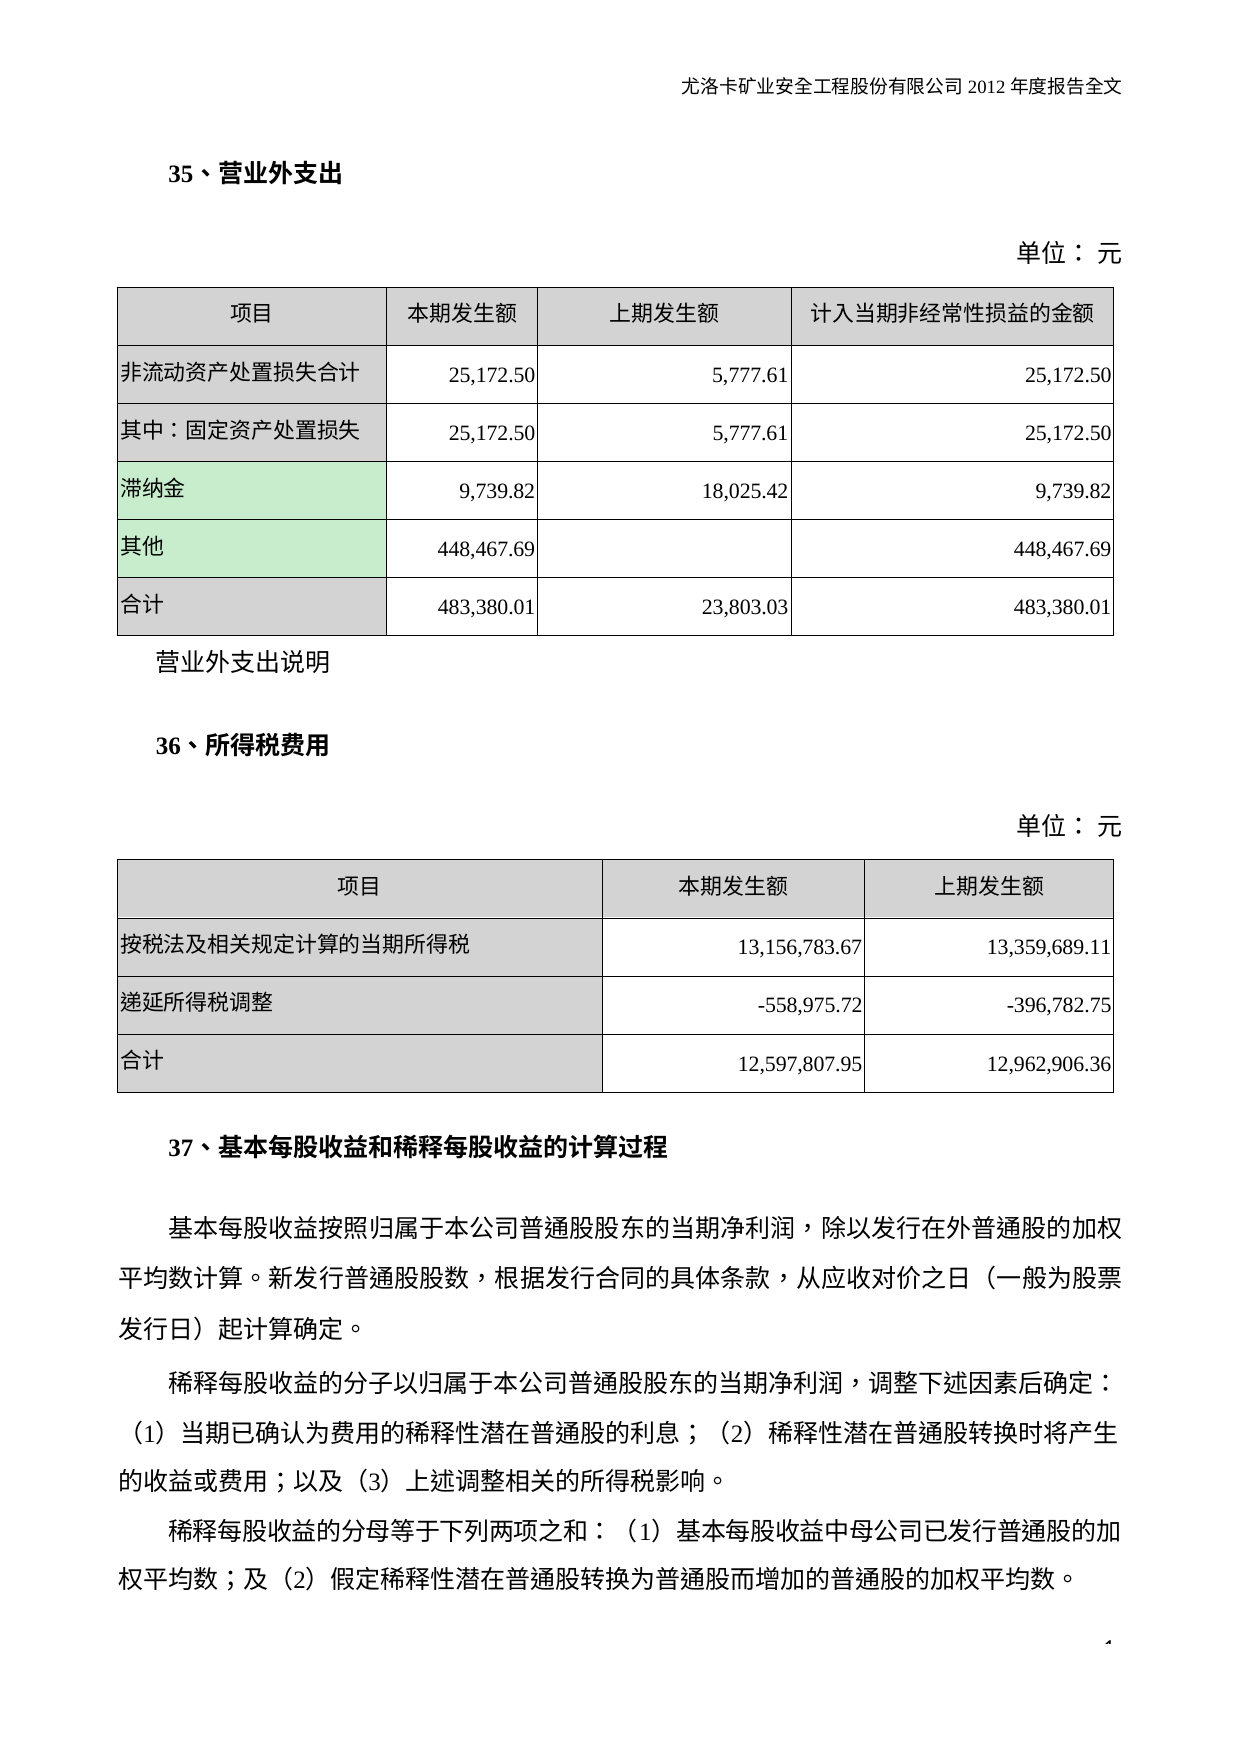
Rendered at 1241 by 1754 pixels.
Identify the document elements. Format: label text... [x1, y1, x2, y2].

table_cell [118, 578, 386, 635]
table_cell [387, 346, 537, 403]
subtitle 36、所得税费用 [156, 728, 1134, 762]
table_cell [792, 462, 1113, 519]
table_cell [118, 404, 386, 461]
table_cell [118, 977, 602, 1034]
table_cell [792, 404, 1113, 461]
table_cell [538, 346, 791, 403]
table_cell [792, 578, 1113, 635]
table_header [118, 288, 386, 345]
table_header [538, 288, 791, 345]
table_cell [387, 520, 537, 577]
text 营业外支出说明 [156, 645, 1134, 679]
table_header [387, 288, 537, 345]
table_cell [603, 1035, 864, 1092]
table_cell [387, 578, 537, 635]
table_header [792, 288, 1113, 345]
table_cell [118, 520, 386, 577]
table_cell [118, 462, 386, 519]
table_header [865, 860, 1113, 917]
subtitle 37、基本每股收益和稀释每股收益的计算过程 [168, 1129, 1134, 1163]
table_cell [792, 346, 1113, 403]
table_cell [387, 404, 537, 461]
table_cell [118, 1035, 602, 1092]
text 基本每股收益按照归属于本公司普通股股东的当期净利润，除以发行在外普通股的加权 平均数计算。新发行普通股股数，根据发行合同的具体条款，从应收对价之日（一般为股票 发行日）起计算确定。 [118, 1211, 1123, 1346]
text （1）当期已确认为费用的稀释性潜在普通股的利息；（2）稀释性潜在普通股转换时将产生 的收益或费用；以及（3）上述调整相关的所得税影响。 [118, 1416, 1134, 1497]
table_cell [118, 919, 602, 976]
text 单位： 元 [106, 808, 1122, 843]
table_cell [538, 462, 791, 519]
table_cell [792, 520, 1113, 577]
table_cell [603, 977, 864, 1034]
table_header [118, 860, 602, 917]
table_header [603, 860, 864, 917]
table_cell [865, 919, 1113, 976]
text 稀释每股收益的分子以归属于本公司普通股股东的当期净利润，调整下述因素后确定： [168, 1366, 1134, 1399]
text 单位： 元 [106, 236, 1122, 270]
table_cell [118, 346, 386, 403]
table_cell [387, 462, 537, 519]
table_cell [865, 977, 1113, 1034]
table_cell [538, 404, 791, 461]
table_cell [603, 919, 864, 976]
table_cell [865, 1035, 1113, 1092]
subtitle 35、营业外支出 [168, 155, 1134, 189]
text 稀释每股收益的分母等于下列两项之和：（1）基本每股收益中母公司已发行普通股的加 权平均数；及（2）假定稀释性潜在普通股转换为普通股而增加的普通股的加权平均数。 [118, 1514, 1123, 1595]
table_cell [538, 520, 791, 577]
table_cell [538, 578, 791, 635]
